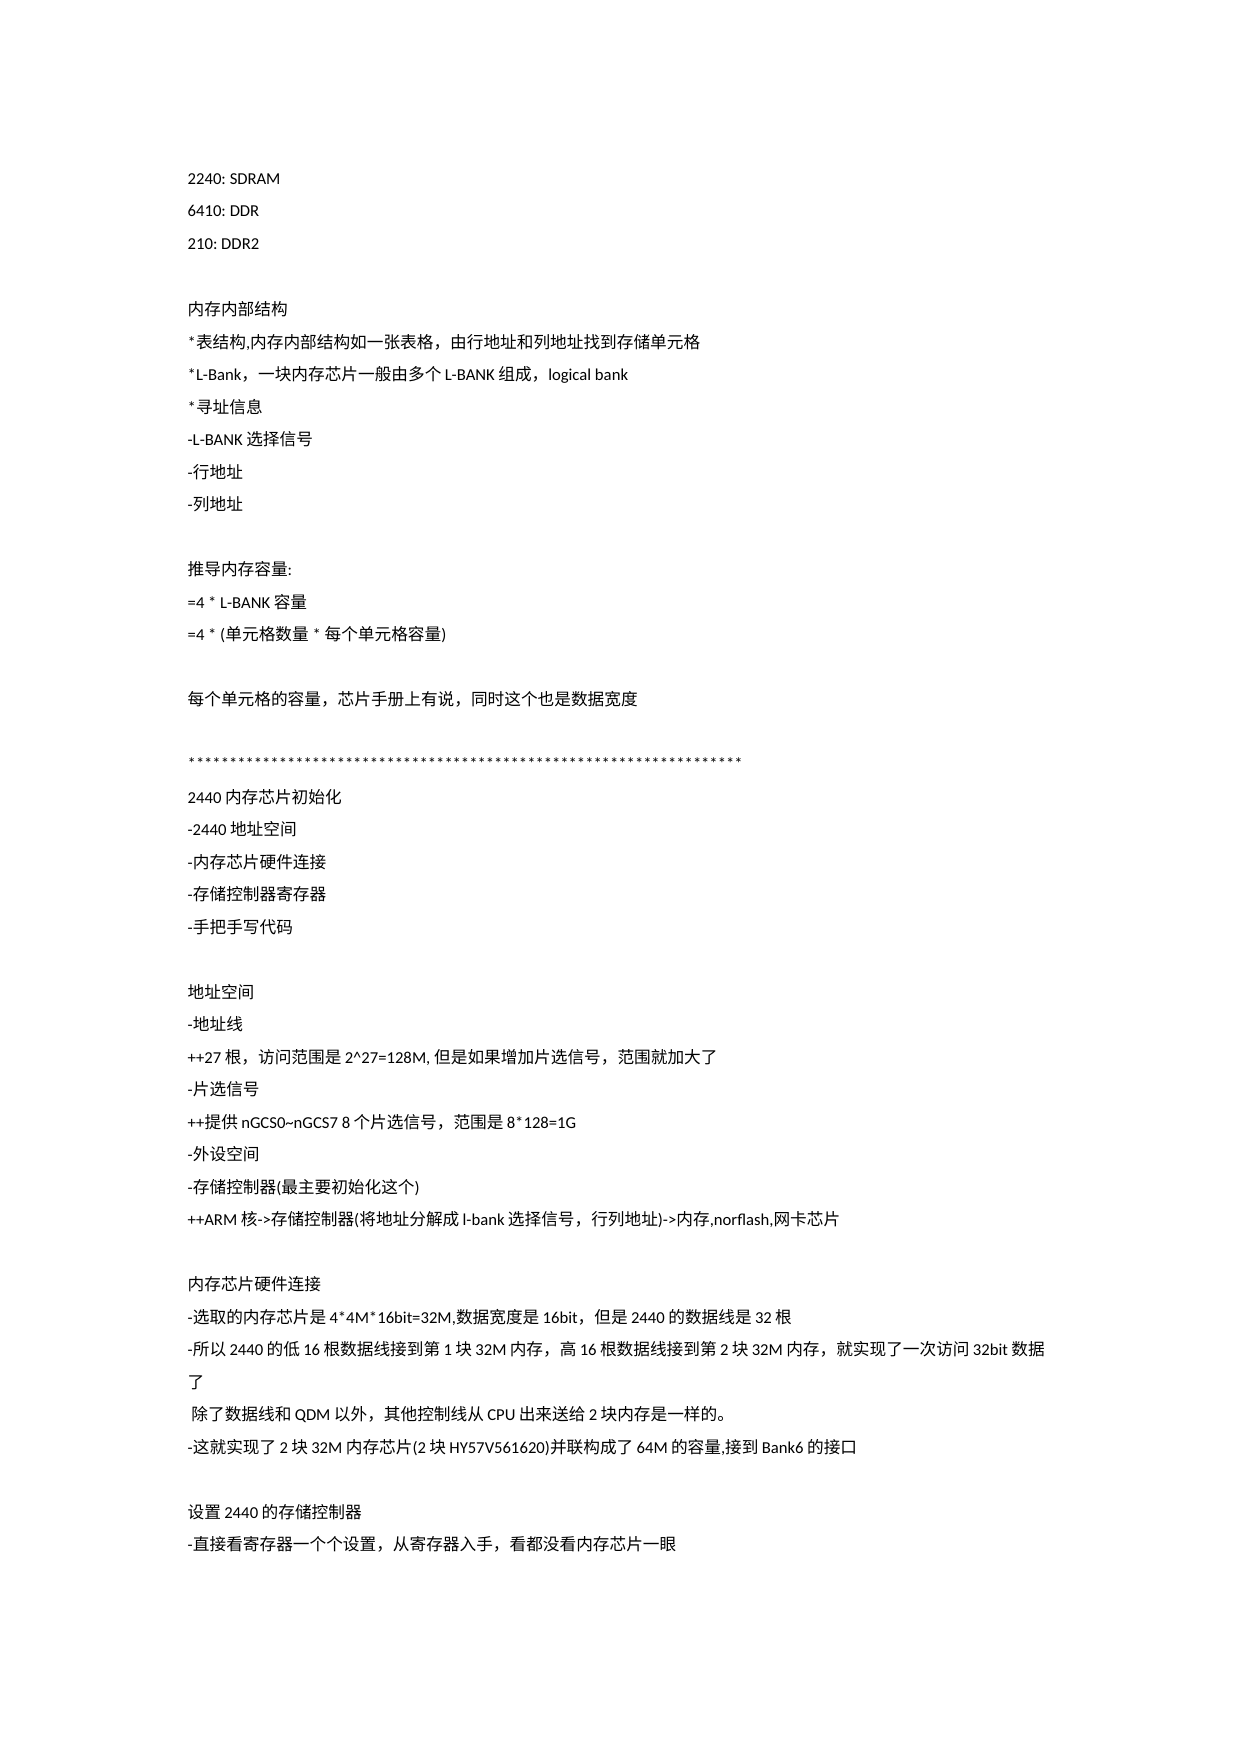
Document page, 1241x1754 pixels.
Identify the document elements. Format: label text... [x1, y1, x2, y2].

text -L-BANK选择信号 [187, 422, 1053, 454]
text -所以2440的低16根数据线接到第1块32M内存，高16根数据线接到第2块32M内存，就实现了一次访问32bit数据了 [187, 1332, 1053, 1397]
text -手把手写代码 [187, 909, 1053, 942]
text 6410: DDR [187, 194, 1053, 227]
text ++提供nGCS0~nGCS7 8个片选信号，范围是8*128=1G [187, 1104, 1053, 1137]
text -存储控制器寄存器 [187, 877, 1053, 909]
text -地址线 [187, 1007, 1053, 1039]
text =4 * L-BANK容量 [187, 584, 1053, 617]
text 除了数据线和QDM以外，其他控制线从CPU出来送给2块内存是一样的。 [187, 1397, 1053, 1429]
text 2240: SDRAM [187, 162, 1053, 194]
text -片选信号 [187, 1072, 1053, 1104]
text -外设空间 [187, 1137, 1053, 1169]
text ++27根，访问范围是2^27=128M, 但是如果增加片选信号，范围就加大了 [187, 1039, 1053, 1072]
text ******************************************************************* [187, 747, 1053, 779]
text -这就实现了2块32M内存芯片(2块HY57V561620)并联构成了64M的容量,接到Bank6的接口 [187, 1429, 1053, 1462]
text -2440地址空间 [187, 812, 1053, 844]
text 每个单元格的容量，芯片手册上有说，同时这个也是数据宽度 [187, 682, 1053, 714]
text 设置2440的存储控制器 [187, 1494, 1053, 1527]
text -选取的内存芯片是4*4M*16bit=32M,数据宽度是16bit，但是2440的数据线是32根 [187, 1299, 1053, 1332]
text *表结构,内存内部结构如一张表格，由行地址和列地址找到存储单元格 [187, 324, 1053, 357]
text ++ARM核->存储控制器(将地址分解成l-bank选择信号，行列地址)->内存,norflash,网卡芯片 [187, 1202, 1053, 1234]
text *寻址信息 [187, 389, 1053, 422]
text 内存内部结构 [187, 292, 1053, 324]
text 推导内存容量: [187, 552, 1053, 584]
text 2440内存芯片初始化 [187, 779, 1053, 812]
text 内存芯片硬件连接 [187, 1267, 1053, 1299]
text *L-Bank，一块内存芯片一般由多个L-BANK组成，logical bank [187, 357, 1053, 389]
text -内存芯片硬件连接 [187, 844, 1053, 877]
text =4 * (单元格数量 * 每个单元格容量) [187, 617, 1053, 649]
text -列地址 [187, 487, 1053, 519]
text -直接看寄存器一个个设置，从寄存器入手，看都没看内存芯片一眼 [187, 1527, 1053, 1559]
text -行地址 [187, 454, 1053, 487]
text -存储控制器(最主要初始化这个) [187, 1169, 1053, 1202]
text 210: DDR2 [187, 227, 1053, 259]
text 地址空间 [187, 974, 1053, 1007]
